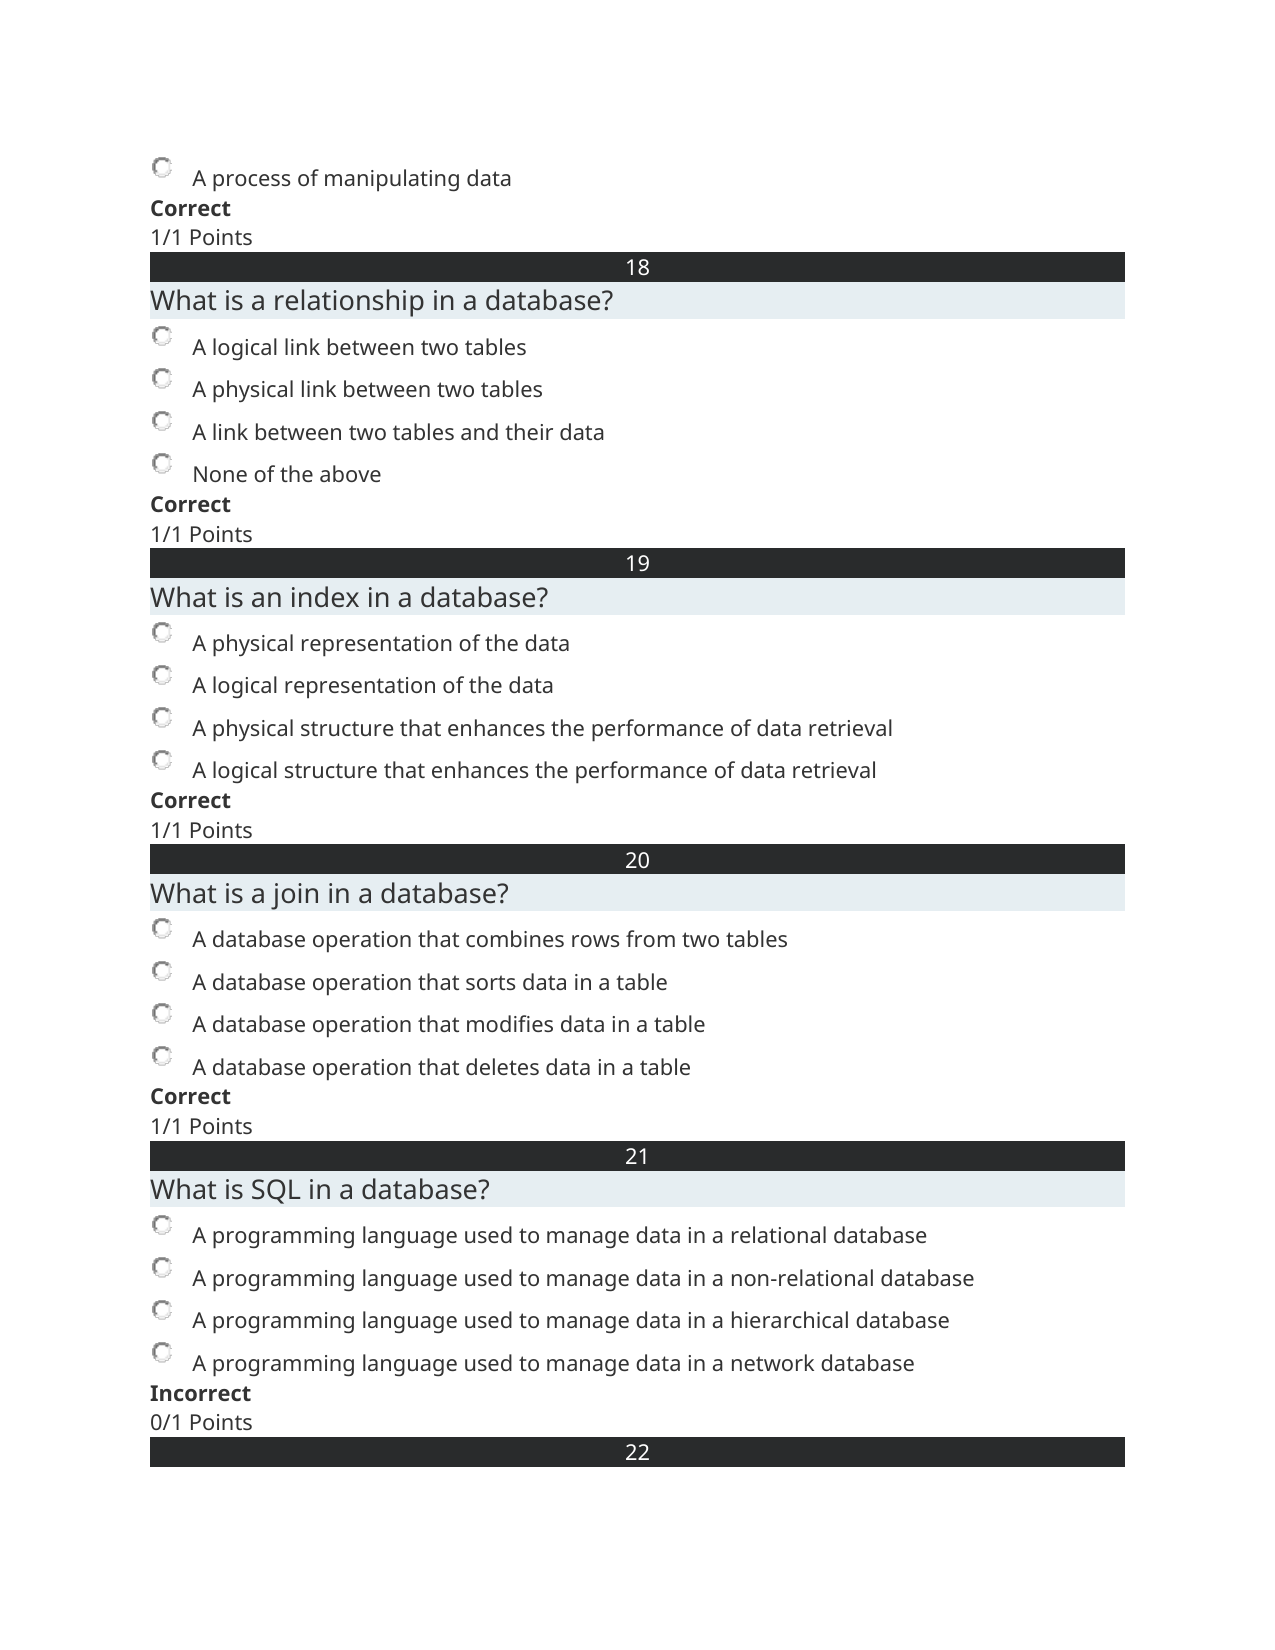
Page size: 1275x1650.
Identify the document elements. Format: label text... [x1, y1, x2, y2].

text A database operation that sorts data in a table [150, 954, 1125, 996]
text A database operation that combines rows from two tables [150, 911, 1125, 954]
text 1/1 Points [150, 1111, 1125, 1141]
text A programming language used to manage data in a network database [150, 1335, 1125, 1377]
text A database operation that deletes data in a table [150, 1039, 1125, 1081]
text 1/1 Points [150, 815, 1125, 844]
text 22 [150, 1437, 1125, 1467]
text Correct [150, 785, 1125, 815]
text Correct [150, 192, 1125, 222]
text Correct [150, 489, 1125, 518]
text A link between two tables and their data [150, 404, 1125, 446]
text 18 [150, 252, 1125, 282]
text 1/1 Points [150, 518, 1125, 548]
text A logical structure that enhances the performance of data retrieval [150, 742, 1125, 785]
text A physical representation of the data [150, 615, 1125, 657]
text 1/1 Points [150, 222, 1125, 252]
text A logical link between two tables [150, 319, 1125, 361]
text What is SQL in a database? [150, 1171, 1125, 1207]
text 20 [150, 844, 1125, 874]
text What is an index in a database? [150, 578, 1125, 615]
text A database operation that modifies data in a table [150, 996, 1125, 1039]
text What is a join in a database? [150, 874, 1125, 911]
text A programming language used to manage data in a hierarchical database [150, 1292, 1125, 1335]
text A physical structure that enhances the performance of data retrieval [150, 700, 1125, 742]
text What is a relationship in a database? [150, 282, 1125, 319]
text A process of manipulating data [150, 150, 1125, 192]
text Correct [150, 1081, 1125, 1111]
text 19 [150, 548, 1125, 578]
text A programming language used to manage data in a relational database [150, 1207, 1125, 1250]
text 21 [150, 1141, 1125, 1171]
text Incorrect [150, 1377, 1125, 1407]
text 0/1 Points [150, 1407, 1125, 1437]
text A logical representation of the data [150, 657, 1125, 700]
text None of the above [150, 446, 1125, 489]
text A programming language used to manage data in a non-relational database [150, 1250, 1125, 1292]
text A physical link between two tables [150, 361, 1125, 404]
